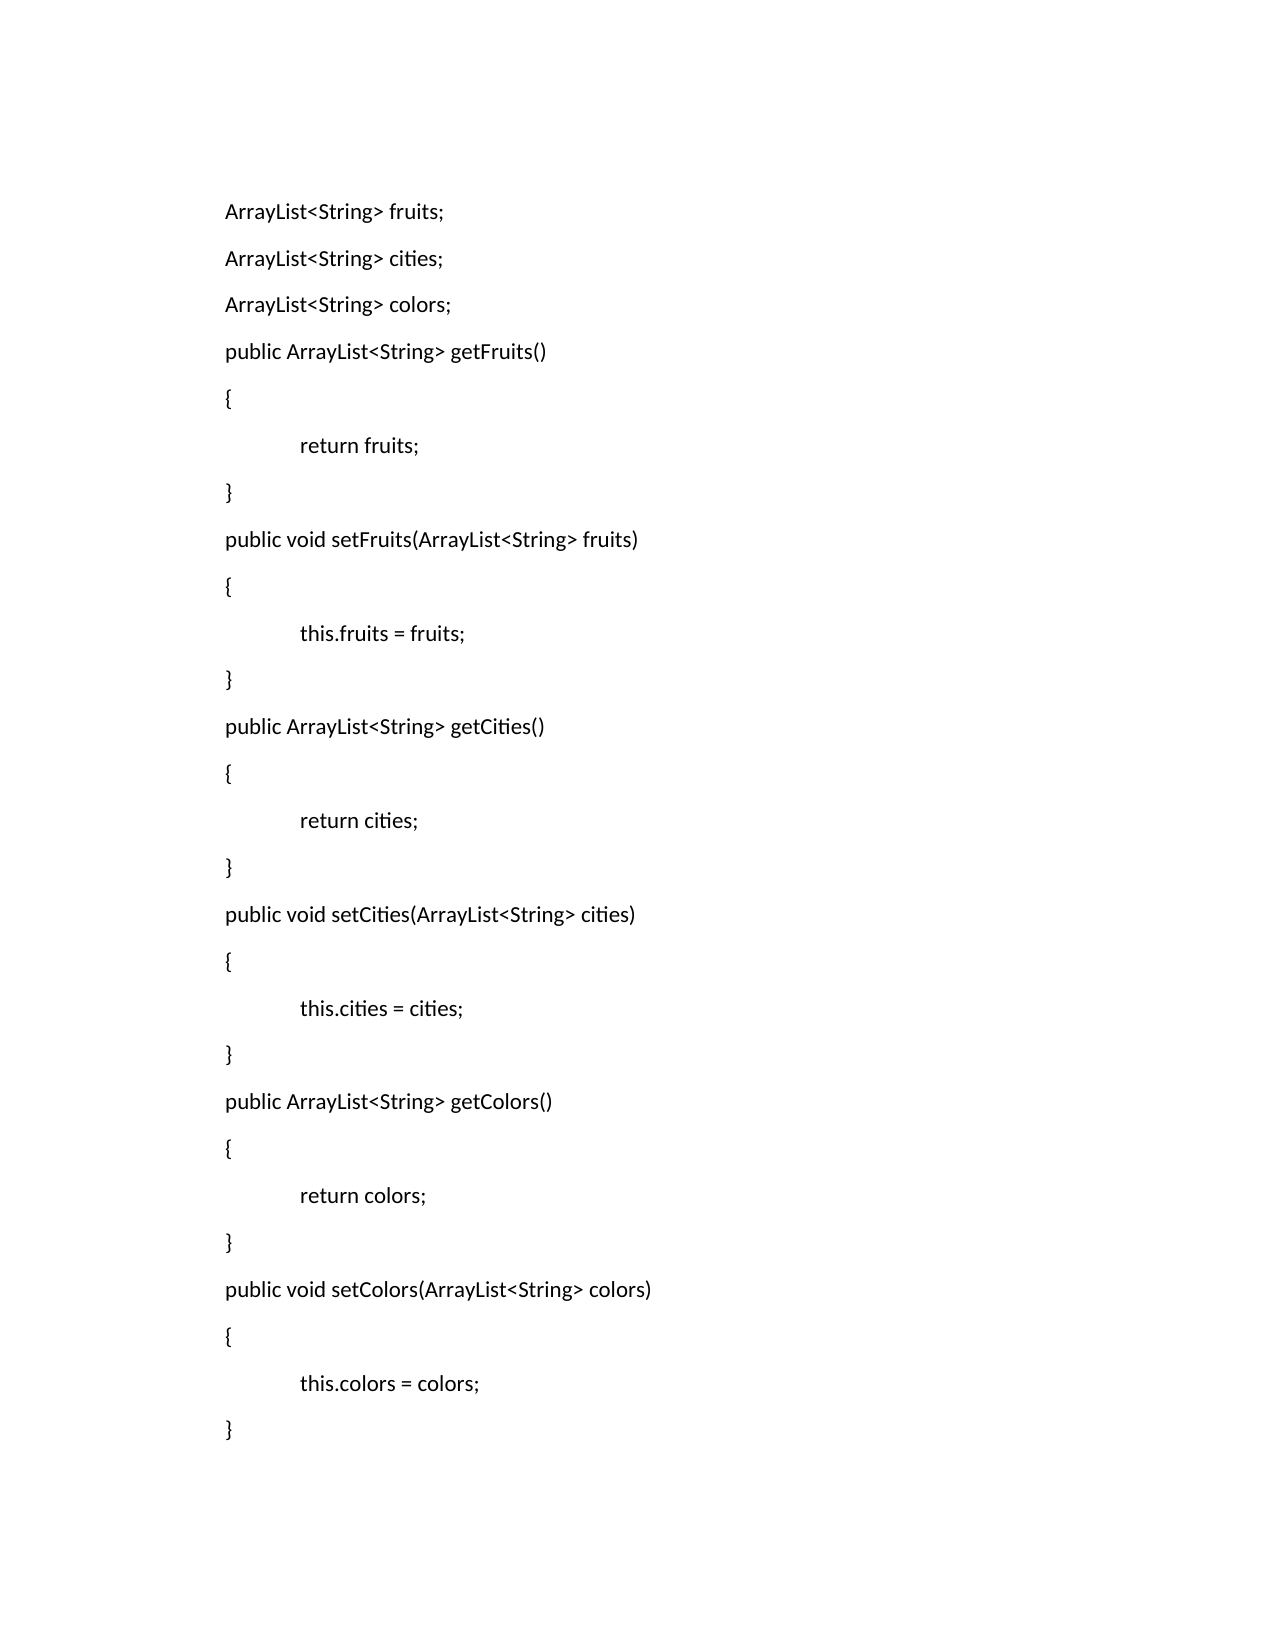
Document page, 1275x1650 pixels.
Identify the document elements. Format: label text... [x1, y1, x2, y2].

text { [150, 947, 1125, 975]
text } [150, 666, 1125, 694]
text public void setFruits(ArrayList<String> fruits) [150, 525, 1125, 553]
text { [150, 572, 1125, 600]
text ArrayList<String> fruits; [150, 197, 1125, 225]
text public void setCities(ArrayList<String> cities) [150, 900, 1125, 928]
text ArrayList<String> cities; [150, 244, 1125, 272]
text public ArrayList<String> getFruits() [150, 337, 1125, 366]
text { [150, 1134, 1125, 1162]
text } [150, 1041, 1125, 1069]
text public ArrayList<String> getCities() [150, 712, 1125, 741]
text { [150, 384, 1125, 412]
text return fruits; [150, 431, 1125, 459]
text return cities; [150, 806, 1125, 834]
text ArrayList<String> colors; [150, 291, 1125, 319]
text this.cities = cities; [150, 994, 1125, 1022]
text { [150, 759, 1125, 787]
text } [150, 1416, 1125, 1444]
text this.fruits = fruits; [150, 619, 1125, 647]
text public void setColors(ArrayList<String> colors) [150, 1275, 1125, 1303]
text return colors; [150, 1181, 1125, 1209]
text } [150, 853, 1125, 881]
text } [150, 1228, 1125, 1256]
text public ArrayList<String> getColors() [150, 1087, 1125, 1116]
text this.colors = colors; [150, 1369, 1125, 1397]
text { [150, 1322, 1125, 1350]
text } [150, 478, 1125, 506]
